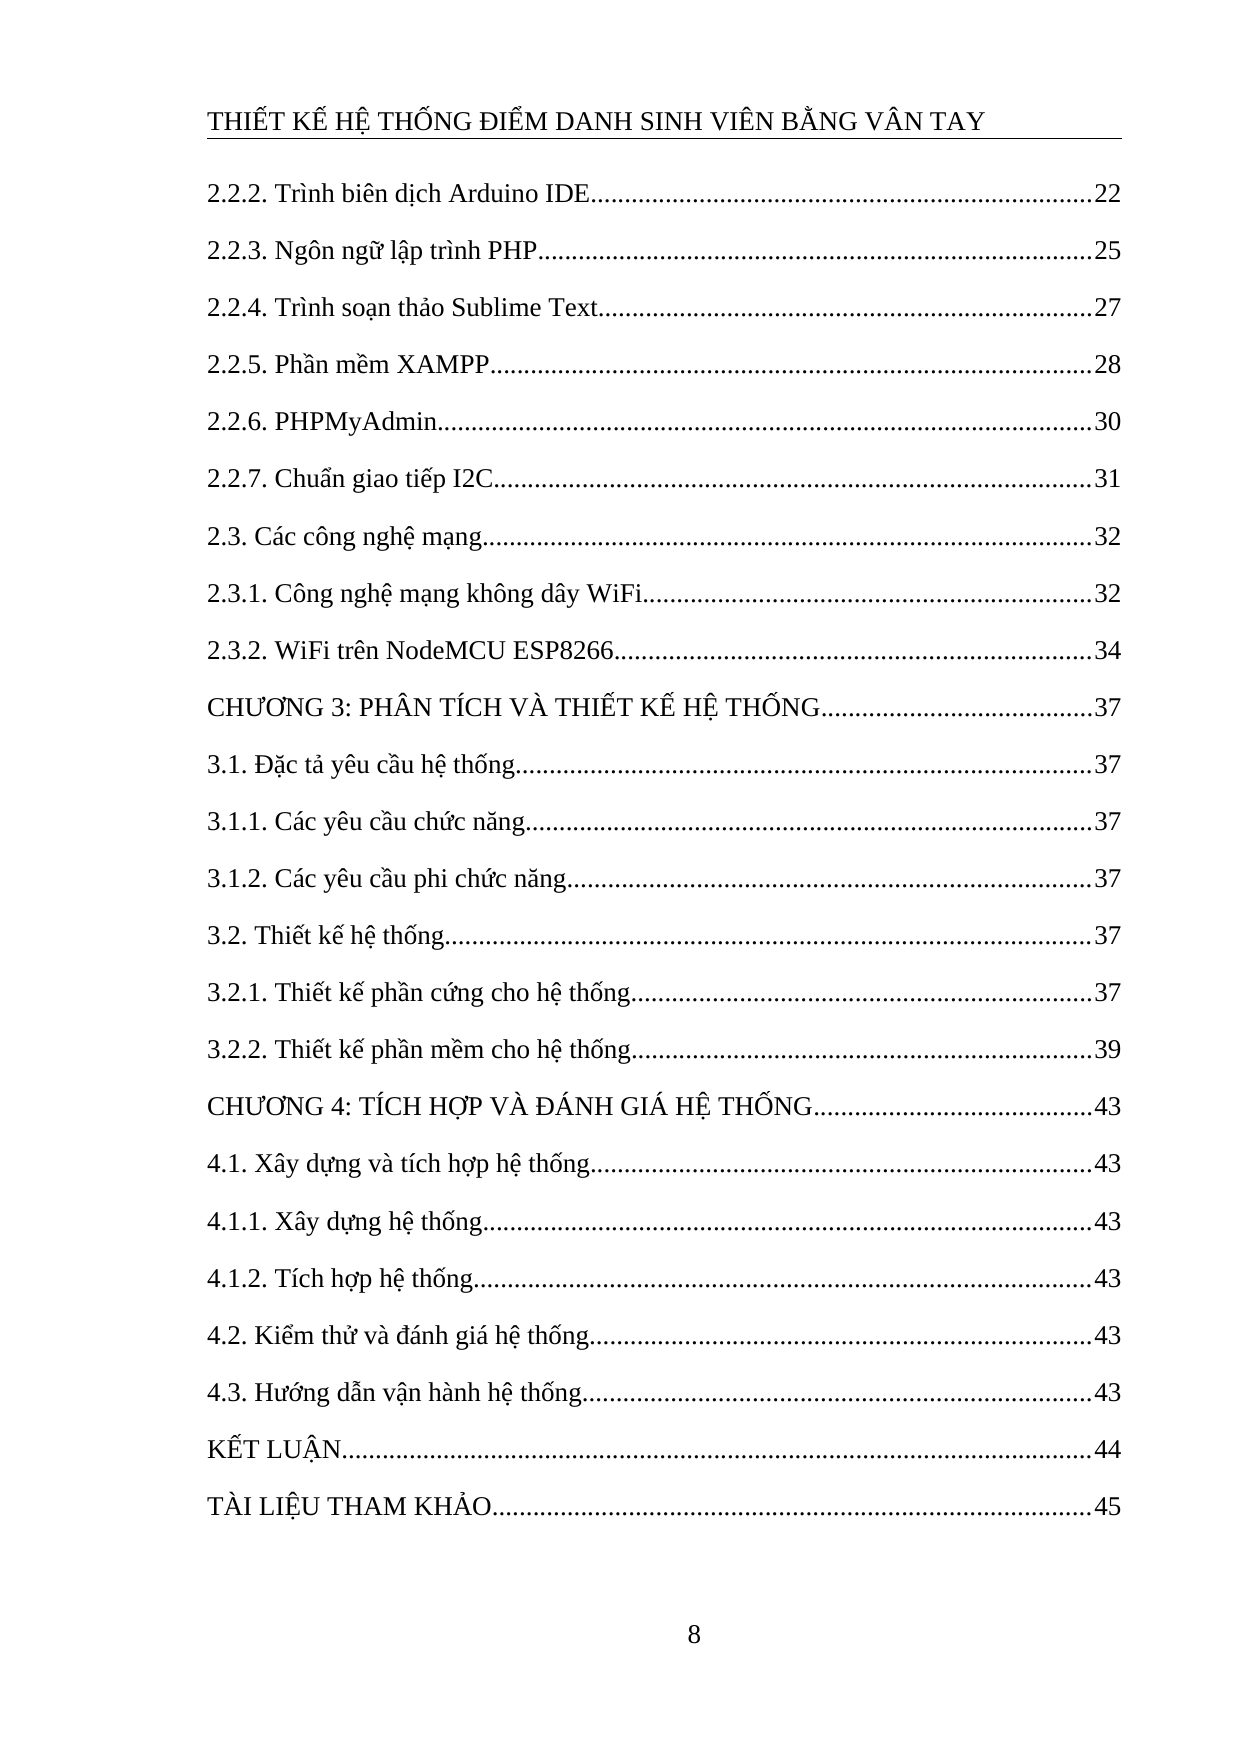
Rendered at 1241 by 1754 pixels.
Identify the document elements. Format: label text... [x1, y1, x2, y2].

text 4.1.2. Tích hợp hệ thống 43 [207, 1262, 1122, 1293]
text 2.3. Các công nghệ mạng 32 [207, 520, 1122, 551]
text 4.1. Xây dựng và tích hợp hệ thống 43 [207, 1148, 1122, 1179]
text 3.2.2. Thiết kế phần mềm cho hệ thống 39 [207, 1033, 1122, 1064]
text 2.3.1. Công nghệ mạng không dây WiFi 32 [207, 577, 1122, 608]
text TÀI LIỆU THAM KHẢO 45 [207, 1490, 1122, 1521]
text 2.2.3. Ngôn ngữ lập trình PHP 25 [207, 234, 1122, 265]
text 3.1. Đặc tả yêu cầu hệ thống 37 [207, 748, 1122, 779]
text 2.2.4. Trình soạn thảo Sublime Text 27 [207, 291, 1122, 322]
text 2.3.2. WiFi trên NodeMCU ESP8266 34 [207, 634, 1122, 665]
text 2.2.5. Phần mềm XAMPP 28 [207, 348, 1122, 379]
text KẾT LUẬN 44 [207, 1433, 1122, 1464]
text 3.2. Thiết kế hệ thống 37 [207, 919, 1122, 950]
text CHƯƠNG 3: PHÂN TÍCH VÀ THIẾT KẾ HỆ THỐNG 37 [207, 691, 1122, 722]
text 4.1.1. Xây dựng hệ thống 43 [207, 1205, 1122, 1236]
text 3.2.1. Thiết kế phần cứng cho hệ thống 37 [207, 976, 1122, 1007]
text 3.1.1. Các yêu cầu chức năng 37 [207, 805, 1122, 836]
text 2.2.2. Trình biên dịch Arduino IDE 22 [207, 177, 1122, 208]
text 4.2. Kiểm thử và đánh giá hệ thống 43 [207, 1319, 1122, 1350]
text 3.1.2. Các yêu cầu phi chức năng 37 [207, 862, 1122, 893]
text 2.2.6. PHPMyAdmin 30 [207, 406, 1122, 437]
text CHƯƠNG 4: TÍCH HỢP VÀ ĐÁNH GIÁ HỆ THỐNG 43 [207, 1091, 1122, 1122]
text 4.3. Hướng dẫn vận hành hệ thống 43 [207, 1376, 1122, 1407]
text 2.2.7. Chuẩn giao tiếp I2C 31 [207, 463, 1122, 494]
